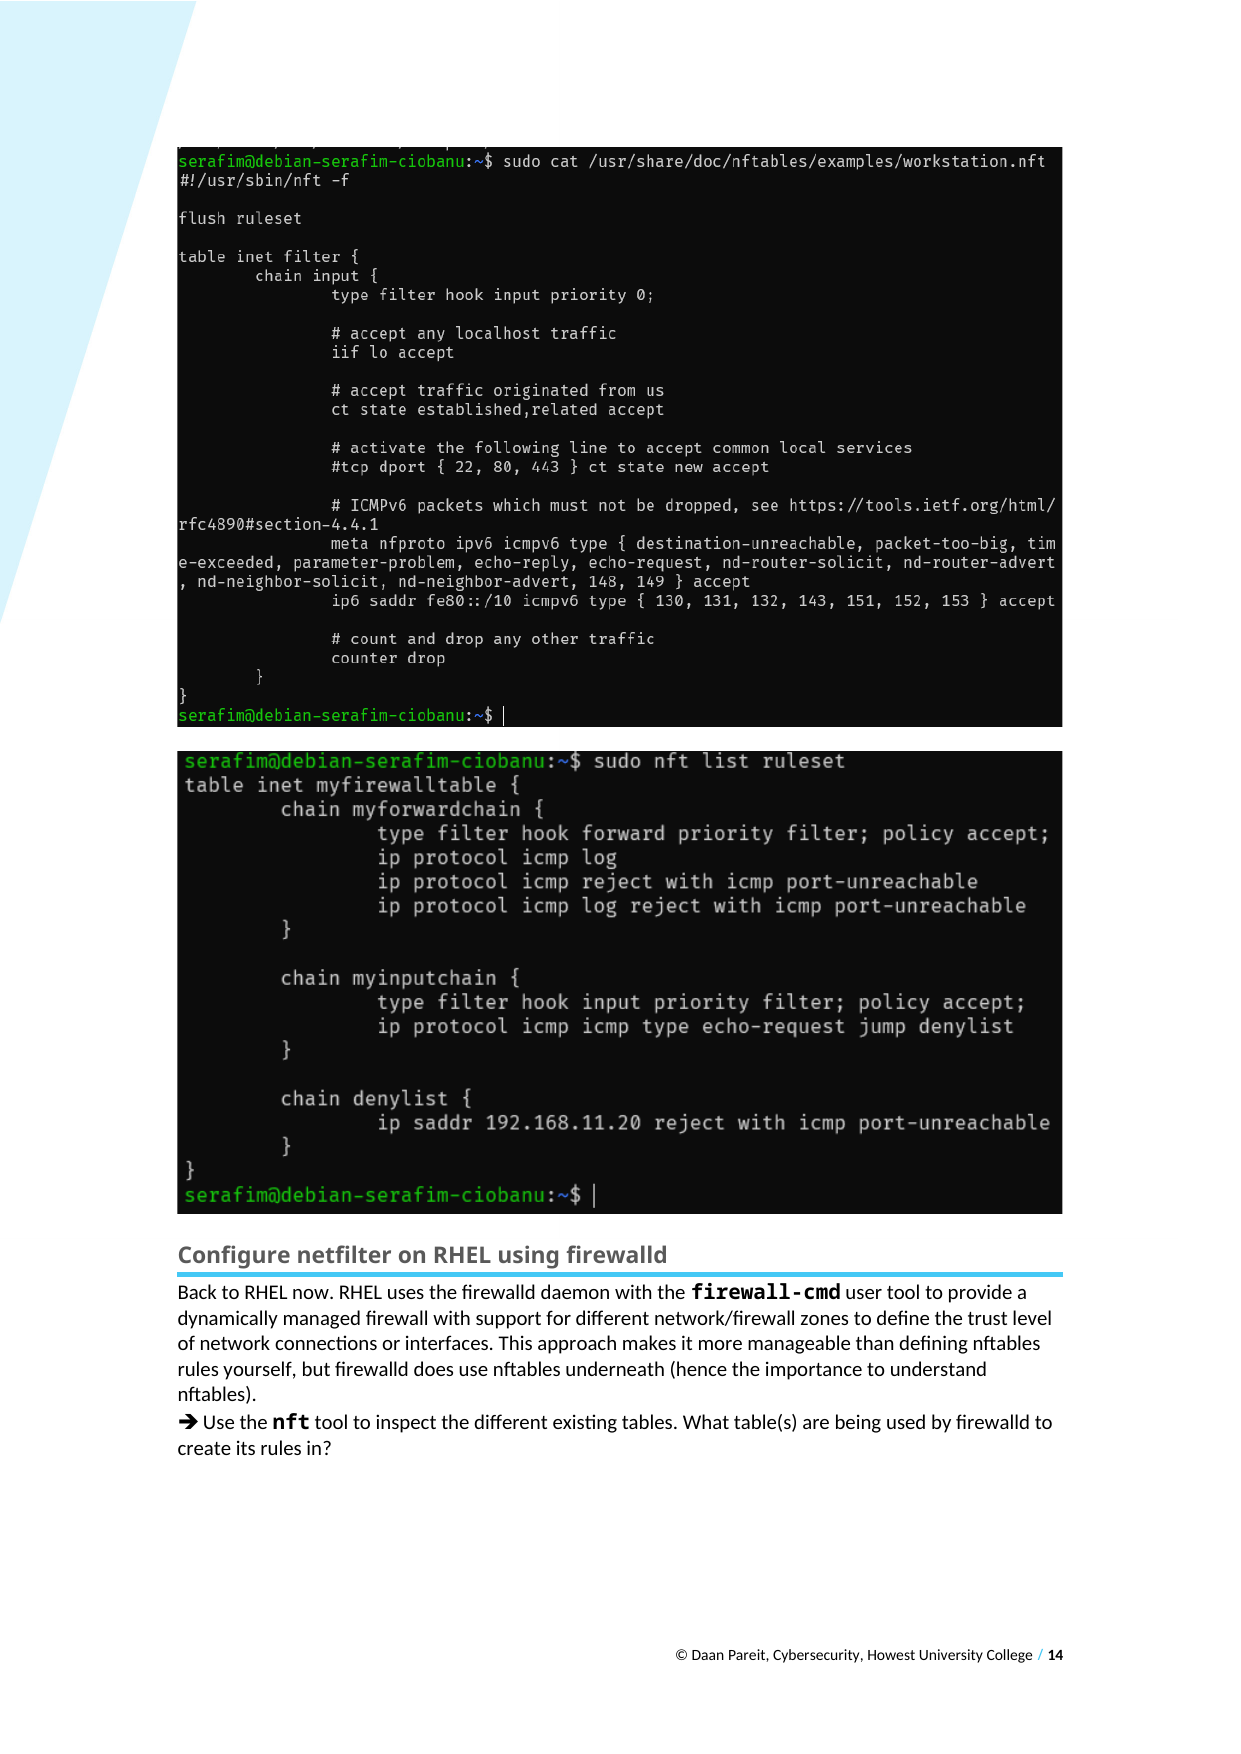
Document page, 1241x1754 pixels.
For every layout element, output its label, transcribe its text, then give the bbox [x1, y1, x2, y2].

picture [0, 1, 1179, 1239]
subtitle Configure netfilter on RHEL using firewalld [177, 1239, 1063, 1272]
text Back to RHEL now. RHEL uses the firewalld daemon with the firewall-cmd user tool to provide a dynamically managed firewall with support for different network/firewall zones to define the trust level of network connections or interfaces. This approach makes it more manageable than defining nftables rules yourself, but firewalld does use nftables underneath (hence the importance to understand nftables). [177, 1277, 1063, 1407]
text Use the nft tool to inspect the different existing tables. What table(s) are being used by firewalld to create its rules in? [177, 1407, 1063, 1461]
